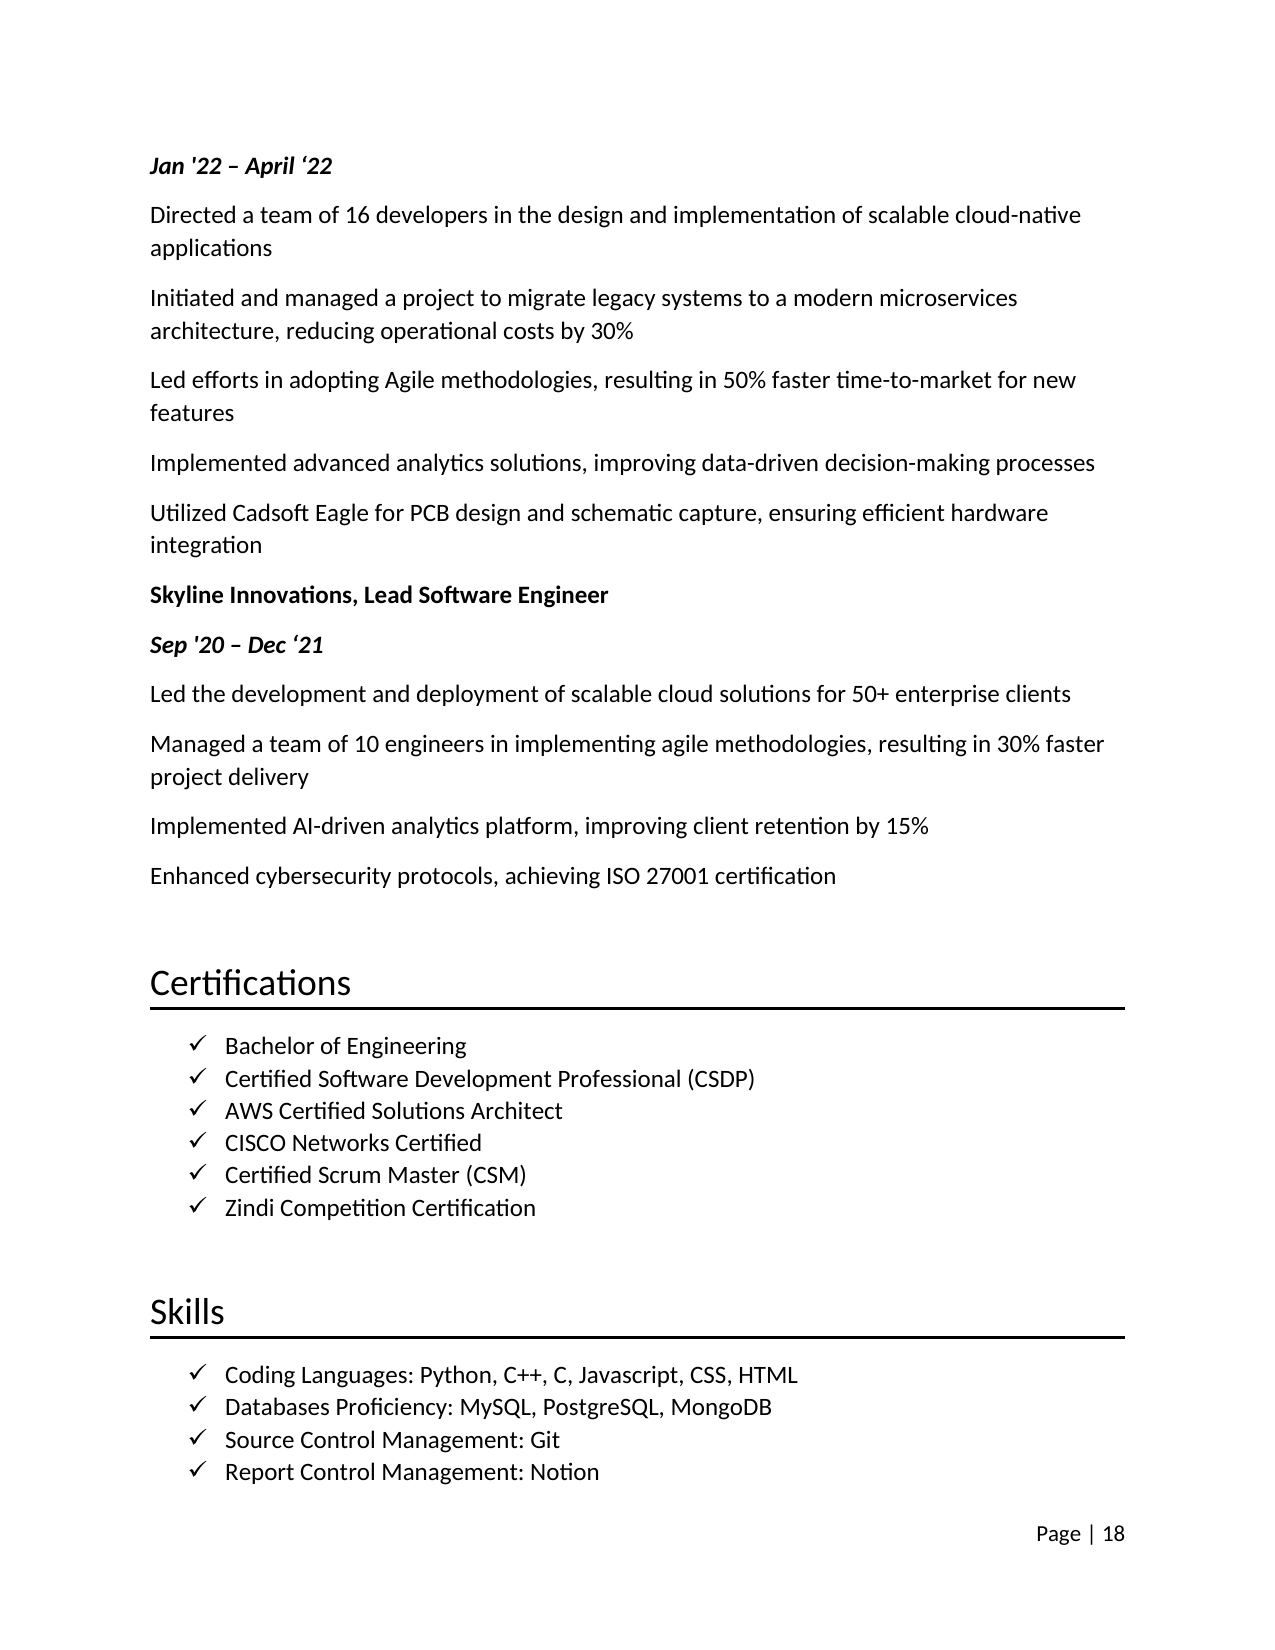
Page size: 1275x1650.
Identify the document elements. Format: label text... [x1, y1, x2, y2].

list Bachelor of Engineering [187, 1031, 1125, 1061]
list Coding Languages: Python, C++, C, Javascript, CSS, HTML [187, 1359, 1125, 1390]
text Jan '22 – April ‘22 [150, 150, 1125, 181]
text Led efforts in adopting Agile methodologies, resulting in 50% faster time-to-market for new features [150, 364, 1125, 428]
text Initiated and managed a project to migrate legacy systems to a modern microservices architecture, reducing operational costs by 30% [150, 282, 1125, 346]
text Skills [150, 1288, 1125, 1336]
list Databases Proficiency: MySQL, PostgreSQL, MongoDB [187, 1391, 1125, 1422]
text Implemented advanced analytics solutions, improving data-driven decision-making processes [150, 447, 1125, 478]
text Certifications [150, 959, 1125, 1007]
list Report Control Management: Notion [187, 1456, 1125, 1487]
list Certified Scrum Master (CSM) [187, 1160, 1125, 1190]
text Utilized Cadsoft Eagle for PCB design and schematic capture, ensuring efficient hardware integration [150, 497, 1125, 560]
list Certified Software Development Professional (CSDP) [187, 1063, 1125, 1093]
list Source Control Management: Git [187, 1424, 1125, 1454]
list Zindi Competition Certification [187, 1192, 1125, 1222]
text Enhanced cybersecurity protocols, achieving ISO 27001 certification [150, 860, 1125, 891]
text Sep '20 – Dec ‘21 [150, 629, 1125, 659]
text Skyline Innovations, Lead Software Engineer [150, 579, 1125, 610]
text Led the development and deployment of scalable cloud solutions for 50+ enterprise clients [150, 678, 1125, 709]
text Managed a team of 10 engineers in implementing agile methodologies, resulting in 30% faster project delivery [150, 728, 1125, 791]
list CISCO Networks Certified [187, 1127, 1125, 1158]
text Implemented AI-driven analytics platform, improving client retention by 15% [150, 810, 1125, 841]
list AWS Certified Solutions Architect [187, 1095, 1125, 1126]
text Directed a team of 16 developers in the design and implementation of scalable cloud-native applications [150, 199, 1125, 263]
